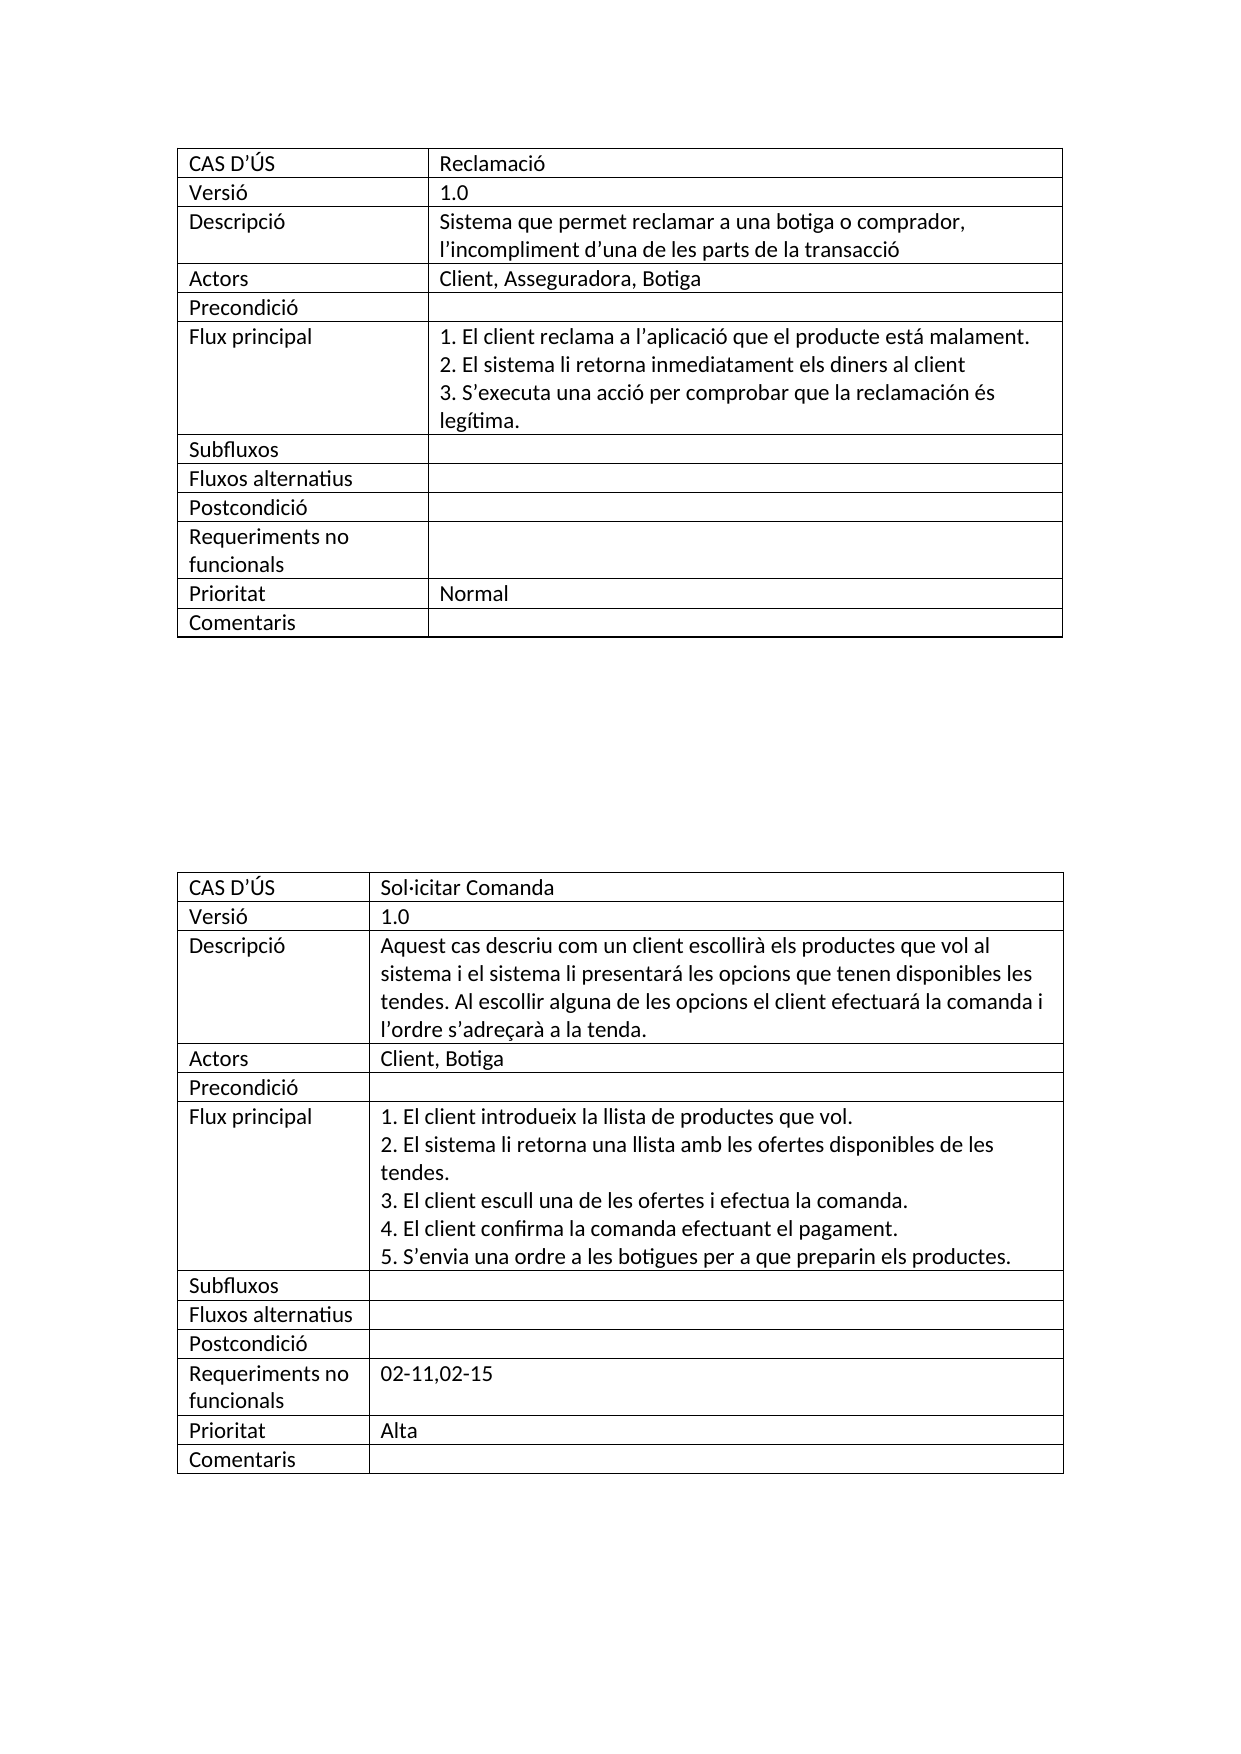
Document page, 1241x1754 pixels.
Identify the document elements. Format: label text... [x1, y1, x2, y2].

table_cell Comentaris [178, 609, 428, 636]
table_cell Postcondició [178, 1330, 369, 1358]
table_cell Normal [429, 579, 1062, 607]
table_cell Prioritat [178, 579, 428, 607]
table_cell Actors [178, 1044, 369, 1072]
table_cell [370, 1330, 1063, 1358]
table_cell Aquest cas descriu com un client escollirà els productes que vol al sistema i el sistema li presentará les opcions que tenen disponibles les tendes. Al escollir alguna de les opcions el client efectuará la comanda i l’ordre s’adreçarà a la tenda. [370, 931, 1063, 1043]
table_cell [370, 1301, 1063, 1328]
table_cell Precondició [178, 1073, 369, 1101]
table_cell Prioritat [178, 1416, 369, 1444]
table_cell Subfluxos [178, 1271, 369, 1299]
table_cell Precondició [178, 293, 428, 321]
table_cell Descripció [178, 931, 369, 1043]
table_header Sol·icitar Comanda [370, 873, 1063, 901]
table_cell 1. El client introdueix la llista de productes que vol. 2. El sistema li retorna una llista amb les ofertes disponibles de les tendes. 3. El client escull una de les ofertes i efectua la comanda. 4. El client confirma la comanda efectuant el pagament. 5. S’envia una ordre a les botigues per a que preparin els productes. [370, 1102, 1063, 1270]
table_cell Alta [370, 1416, 1063, 1444]
table_cell Versió [178, 902, 369, 930]
table_cell Sistema que permet reclamar a una botiga o comprador, l’incompliment d’una de les parts de la transacció [429, 207, 1062, 263]
table_header CAS D’ÚS [178, 149, 428, 177]
table_cell Comentaris [178, 1445, 369, 1473]
table_cell Descripció [178, 207, 428, 263]
table_cell 1.0 [429, 178, 1062, 206]
table_cell [429, 493, 1062, 521]
table_header Reclamació [429, 149, 1062, 177]
table_cell Postcondició [178, 493, 428, 521]
table_cell [429, 609, 1062, 636]
table_cell Client, Asseguradora, Botiga [429, 264, 1062, 292]
table_cell [429, 293, 1062, 321]
table_cell [370, 1271, 1063, 1299]
table_cell Fluxos alternatius [178, 1301, 369, 1328]
table_cell [429, 464, 1062, 492]
table_cell Fluxos alternatius [178, 464, 428, 492]
table_cell Flux principal [178, 322, 428, 434]
table_cell Requeriments no funcionals [178, 522, 428, 578]
table_cell Requeriments no funcionals [178, 1359, 369, 1415]
table_cell 1.0 [370, 902, 1063, 930]
table_cell [429, 435, 1062, 463]
table_cell Versió [178, 178, 428, 206]
table_cell [370, 1073, 1063, 1101]
table_cell Client, Botiga [370, 1044, 1063, 1072]
table_header CAS D’ÚS [178, 873, 369, 901]
table_cell [429, 522, 1062, 578]
table_cell Subfluxos [178, 435, 428, 463]
table_cell Actors [178, 264, 428, 292]
table_cell 02-11,02-15 [370, 1359, 1063, 1415]
table_cell Flux principal [178, 1102, 369, 1270]
table_cell [370, 1445, 1063, 1473]
table_cell 1. El client reclama a l’aplicació que el producte está malament. 2. El sistema li retorna inmediatament els diners al client 3. S’executa una acció per comprobar que la reclamación és legítima. [429, 322, 1062, 434]
